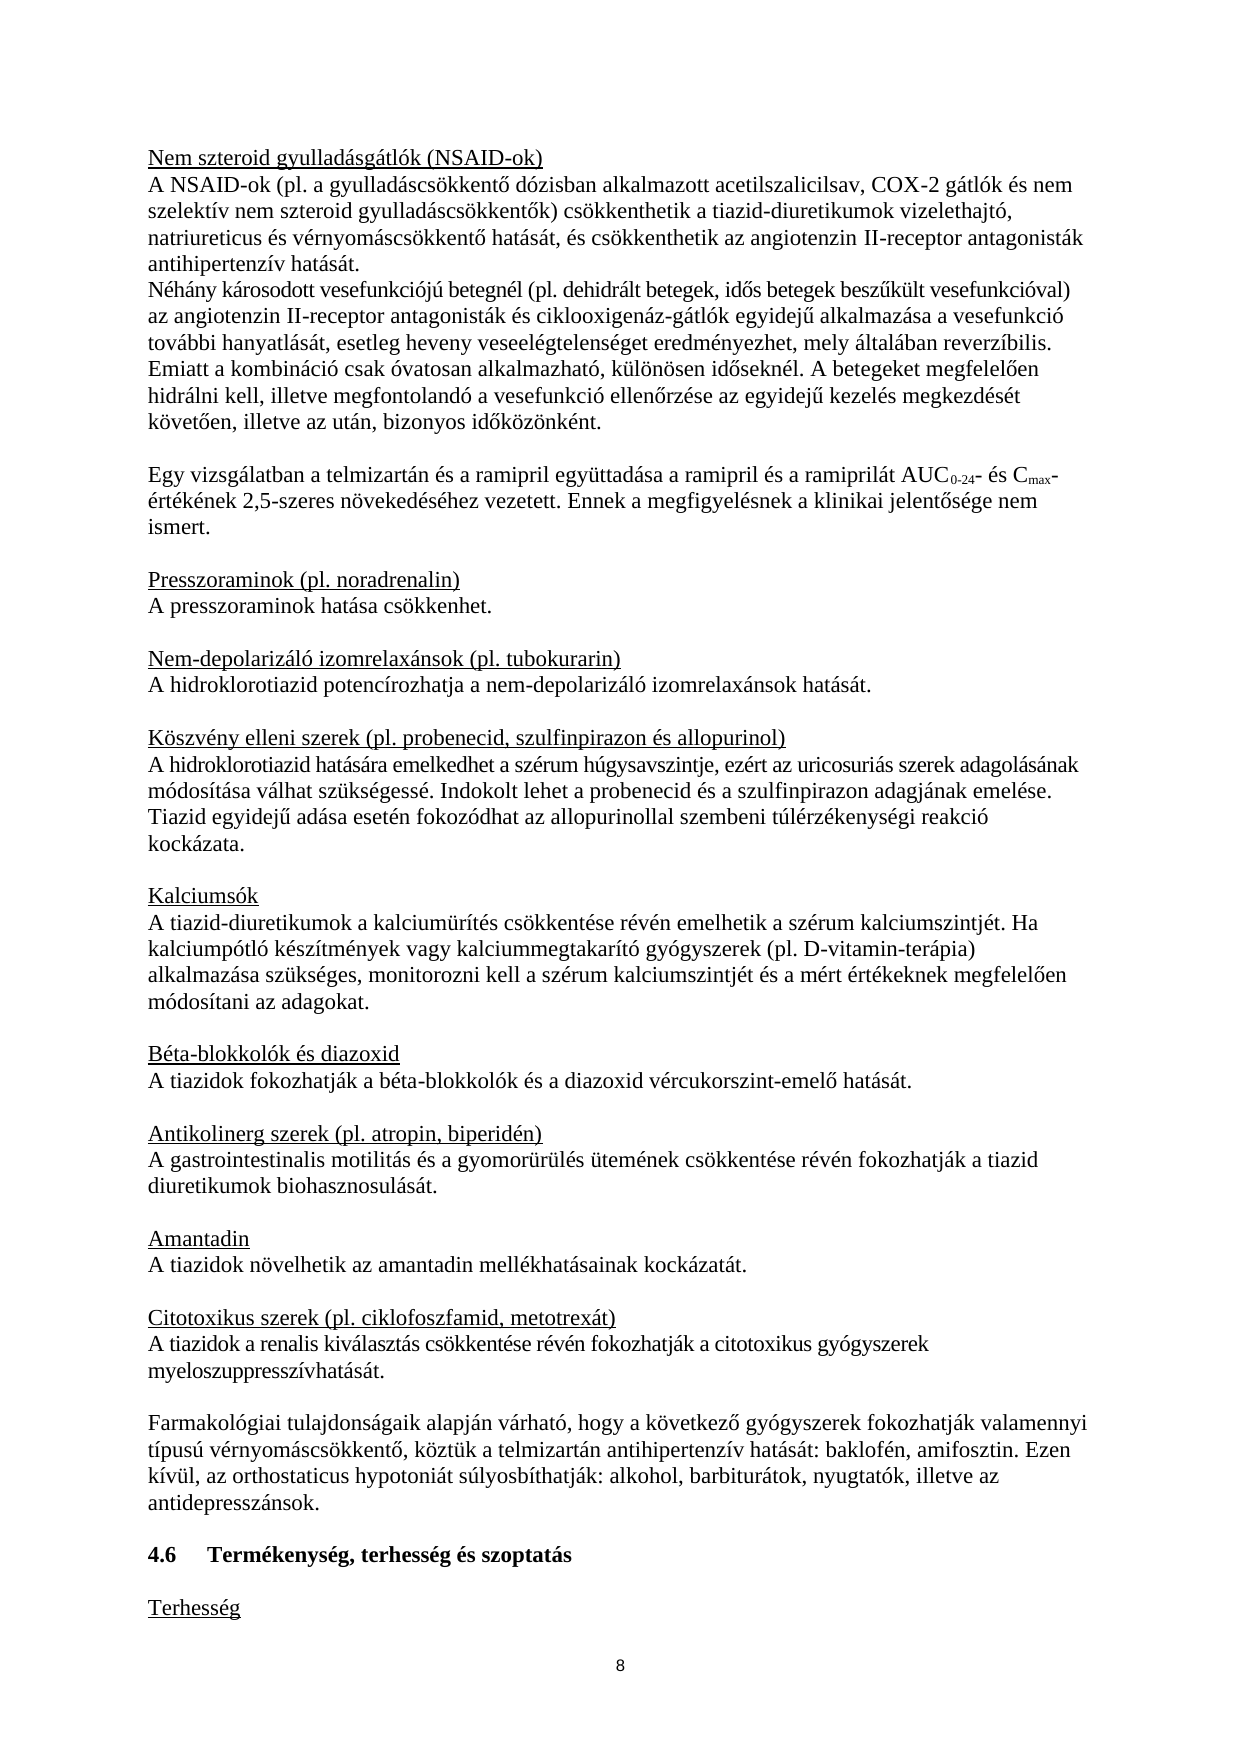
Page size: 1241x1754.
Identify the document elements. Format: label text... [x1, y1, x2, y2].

text Néhány károsodott vesefunkciójú betegnél (pl. dehidrált betegek, idős betegek beszűkült vesefunkcióval) az angiotenzin II-receptor antagonisták és ciklooxigenáz-gátlók egyidejű alkalmazása a vesefunkció további hanyatlását, esetleg heveny veseelégtelenséget eredményezhet, mely általában reverzíbilis. Emiatt a kombináció csak óvatosan alkalmazható, különösen időseknél. A betegeket megfelelően hidrálni kell, illetve megfontolandó a vesefunkció ellenőrzése az egyidejű kezelés megkezdését követően, illetve az után, bizonyos időközönként. [148, 276, 1092, 434]
text Amantadin [148, 1225, 1092, 1251]
text A presszoraminok hatása csökkenhet. [148, 592, 1092, 619]
text Terhesség [148, 1594, 1092, 1620]
text A hidroklorotiazid potencírozhatja a nem-depolarizáló izomrelaxánsok hatását. [148, 672, 1092, 698]
text Béta-blokkolók és diazoxid [148, 1041, 1092, 1067]
text Nem szteroid gyulladásgátlók (NSAID-ok) [148, 144, 1092, 171]
text Farmakológiai tulajdonságaik alapján várható, hogy a következő gyógyszerek fokozhatják valamennyi típusú vérnyomáscsökkentő, köztük a telmizartán antihipertenzív hatását: baklofén, amifosztin. Ezen kívül, az orthostaticus hypotoniát súlyosbíthatják: alkohol, barbiturátok, nyugtatók, illetve az antidepresszánsok. [148, 1409, 1092, 1515]
text Egy vizsgálatban a telmizartán és a ramipril együttadása a ramipril és a ramiprilát AUC0-24- és Cmax-értékének 2,5-szeres növekedéséhez vezetett. Ennek a megfigyelésnek a klinikai jelentősége nem ismert. [148, 461, 1092, 540]
text A tiazid-diuretikumok a kalciumürítés csökkentése révén emelhetik a szérum kalciumszintjét. Ha kalciumpótló készítmények vagy kalciummegtakarító gyógyszerek (pl. D-vitamin-terápia) alkalmazása szükséges, monitorozni kell a szérum kalciumszintjét és a mért értékeknek megfelelően módosítani az adagokat. [148, 909, 1092, 1014]
text A tiazidok a renalis kiválasztás csökkentése révén fokozhatják a citotoxikus gyógyszerek myeloszuppresszívhatását. [148, 1330, 1092, 1383]
text 4.6 Termékenység, terhesség és szoptatás [148, 1541, 1092, 1568]
text A tiazidok fokozhatják a béta-blokkolók és a diazoxid vércukorszint-emelő hatását. [148, 1067, 1092, 1093]
text Köszvény elleni szerek (pl. probenecid, szulfinpirazon és allopurinol) [148, 724, 1092, 751]
text A tiazidok növelhetik az amantadin mellékhatásainak kockázatát. [148, 1251, 1092, 1278]
text A hidroklorotiazid hatására emelkedhet a szérum húgysavszintje, ezért az uricosuriás szerek adagolásának módosítása válhat szükségessé. Indokolt lehet a probenecid és a szulfinpirazon adagjának emelése. Tiazid egyidejű adása esetén fokozódhat az allopurinollal szembeni túlérzékenységi reakció kockázata. [148, 751, 1092, 856]
text A gastrointestinalis motilitás és a gyomorürülés ütemének csökkentése révén fokozhatják a tiazid diuretikumok biohasznosulását. [148, 1146, 1092, 1199]
text Antikolinerg szerek (pl. atropin, biperidén) [148, 1119, 1092, 1146]
text Presszoraminok (pl. noradrenalin) [148, 566, 1092, 592]
text Nem-depolarizáló izomrelaxánsok (pl. tubokurarin) [148, 645, 1092, 672]
text A NSAID-ok (pl. a gyulladáscsökkentő dózisban alkalmazott acetilszalicilsav, COX-2 gátlók és nem szelektív nem szteroid gyulladáscsökkentők) csökkenthetik a tiazid-diuretikumok vizelethajtó, natriureticus és vérnyomáscsökkentő hatását, és csökkenthetik az angiotenzin II-receptor antagonisták antihipertenzív hatását. [148, 171, 1092, 276]
text Kalciumsók [148, 882, 1092, 909]
text Citotoxikus szerek (pl. ciklofoszfamid, metotrexát) [148, 1304, 1092, 1330]
